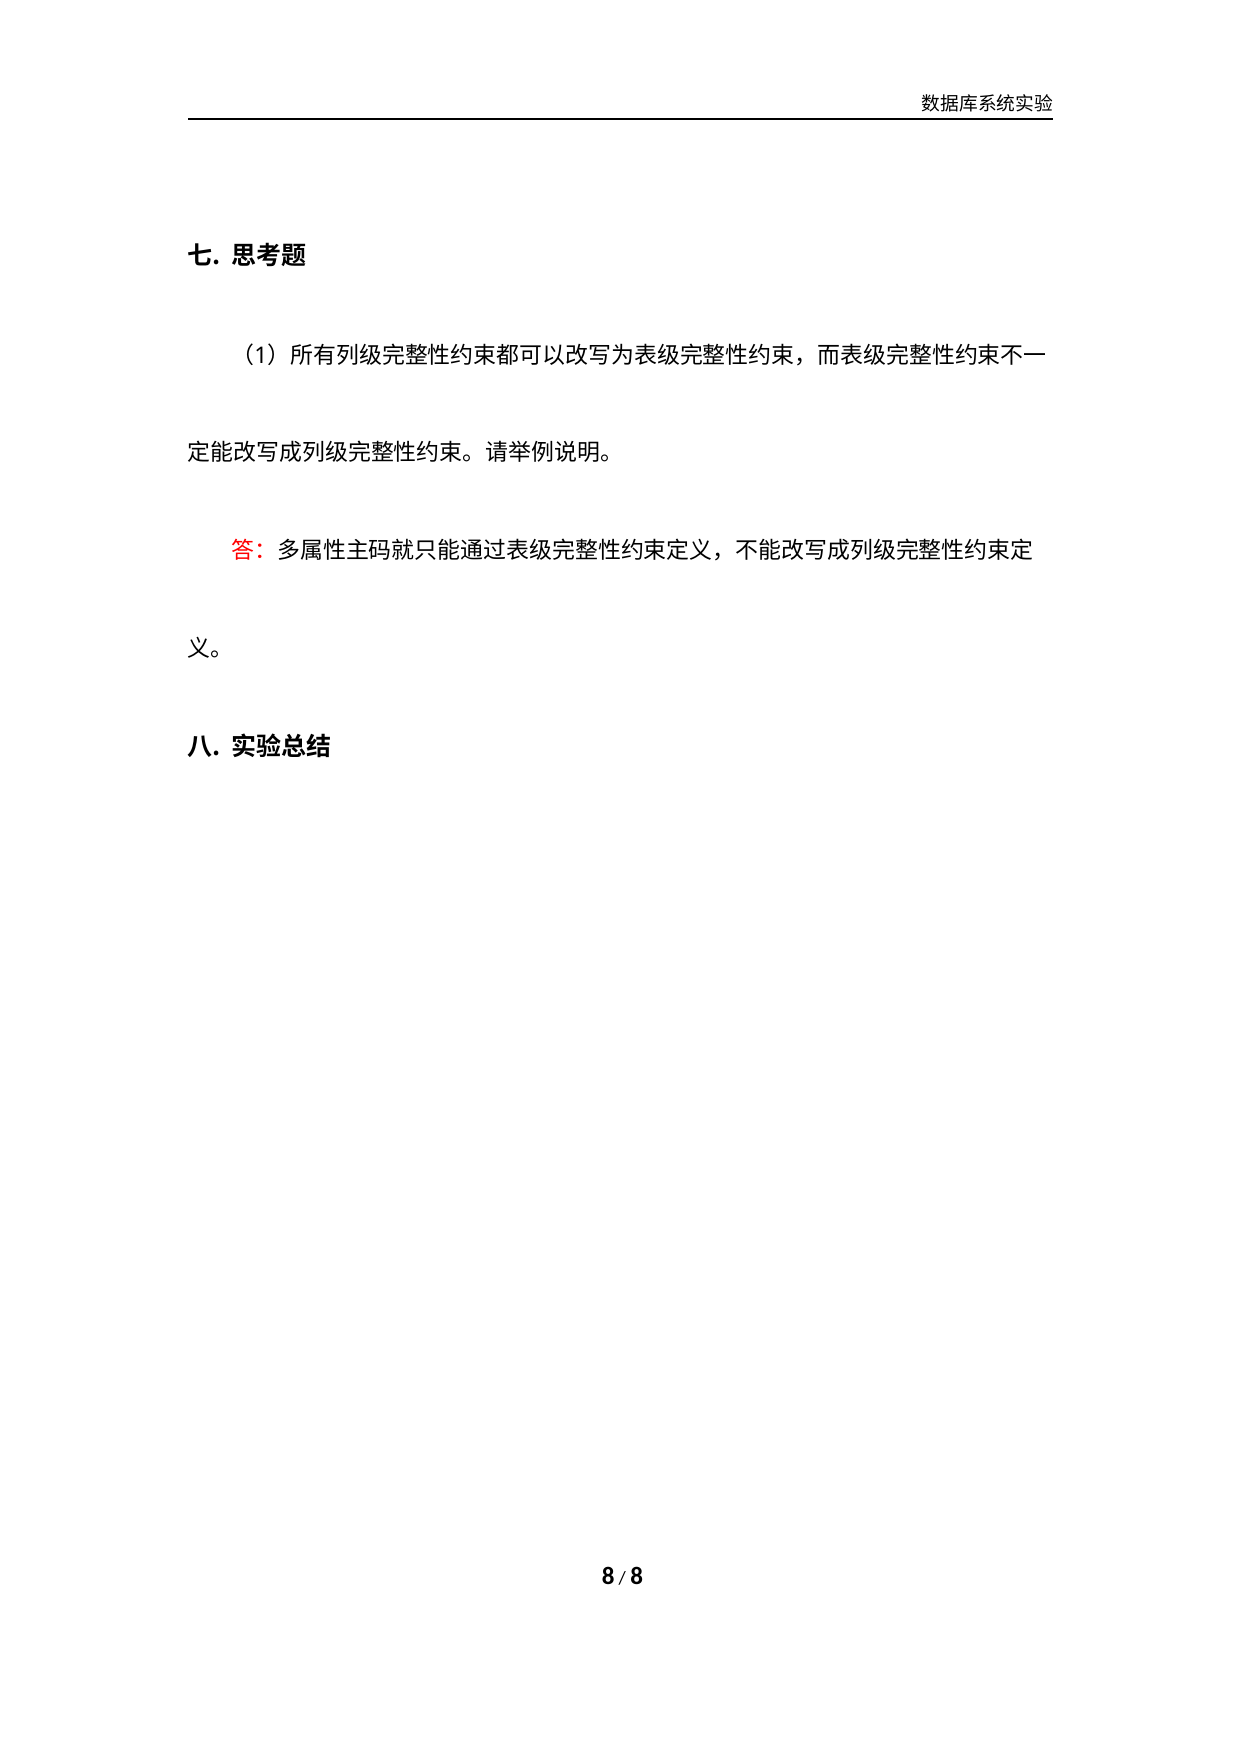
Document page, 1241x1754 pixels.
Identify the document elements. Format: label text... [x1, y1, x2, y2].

text （1）所有列级完整性约束都可以改写为表级完整性约束，而表级完整性约束不一定能改写成列级完整性约束。请举例说明。 [187, 321, 1053, 483]
list 思考题 [187, 221, 1053, 286]
list 实验总结 [187, 712, 1053, 777]
text 答：多属性主码就只能通过表级完整性约束定义，不能改写成列级完整性约束定义。 [187, 516, 1053, 679]
